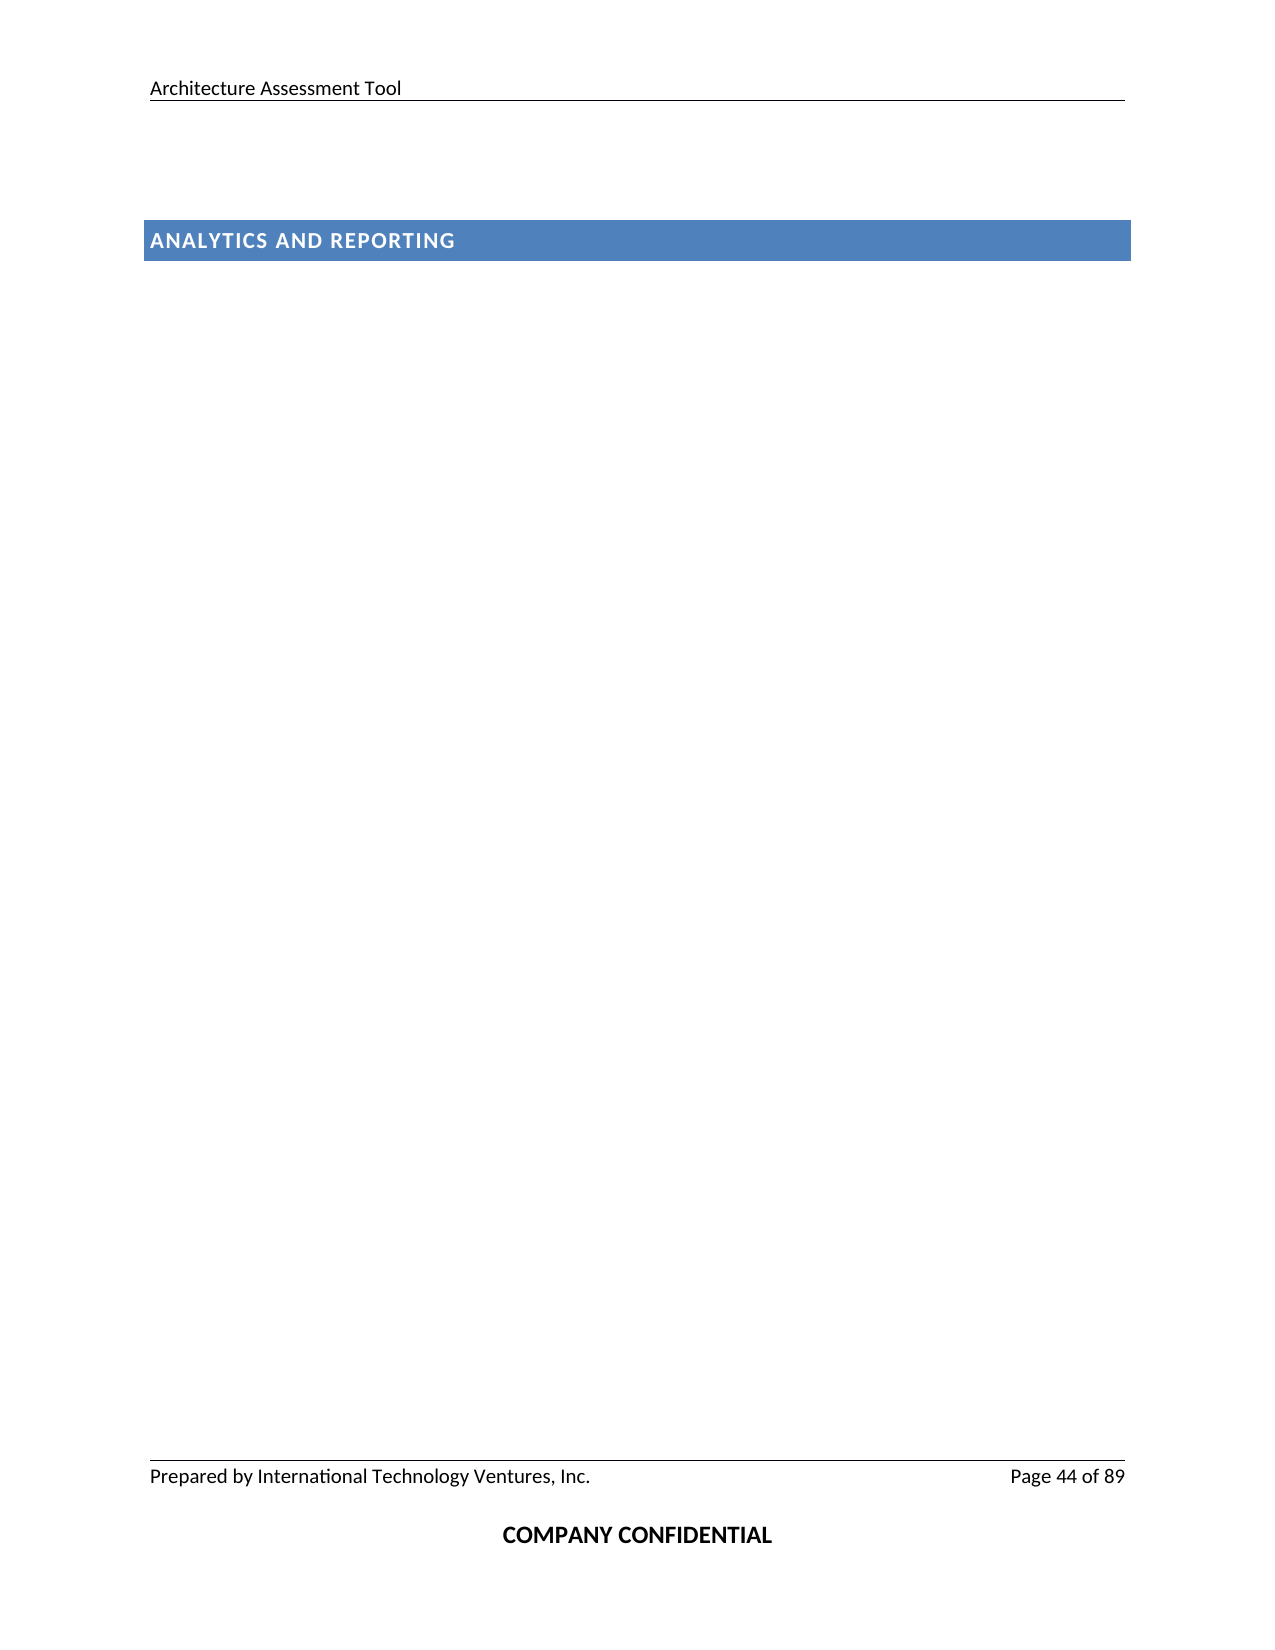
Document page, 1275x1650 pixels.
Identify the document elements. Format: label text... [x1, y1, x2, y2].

subtitle Analytics and reporting [150, 227, 1125, 255]
